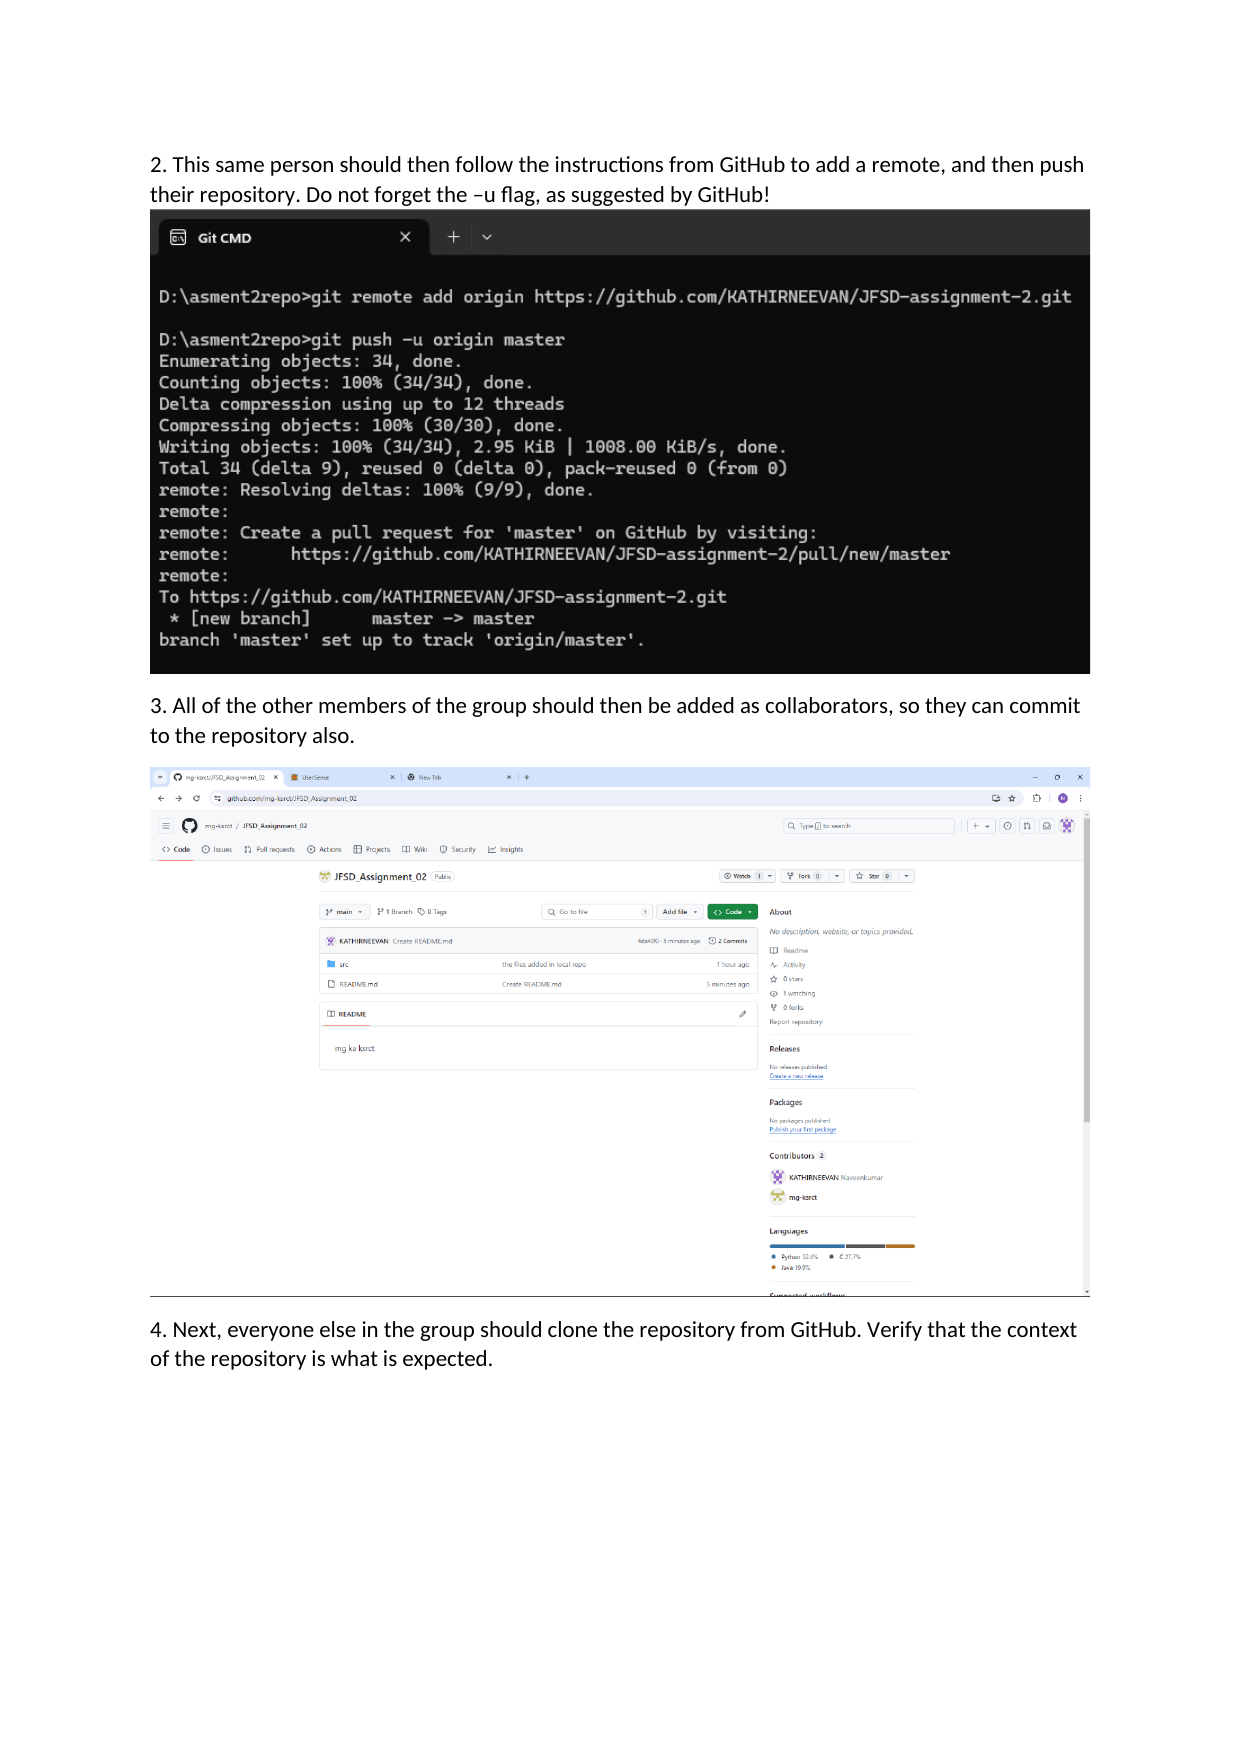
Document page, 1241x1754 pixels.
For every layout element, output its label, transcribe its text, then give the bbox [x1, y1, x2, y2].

picture [150, 209, 1091, 674]
text 3. All of the other members of the group should then be added as collaborators, so they can commit to the repository also. [150, 692, 1090, 749]
text 4. Next, everyone else in the group should clone the repository from GitHub. Verify that the context of the repository is what is expected. [150, 1315, 1090, 1372]
picture [150, 767, 1091, 1297]
text 2. This same person should then follow the instructions from GitHub to add a remote, and then push their repository. Do not forget the –u flag, as suggested by GitHub! [150, 150, 1090, 209]
